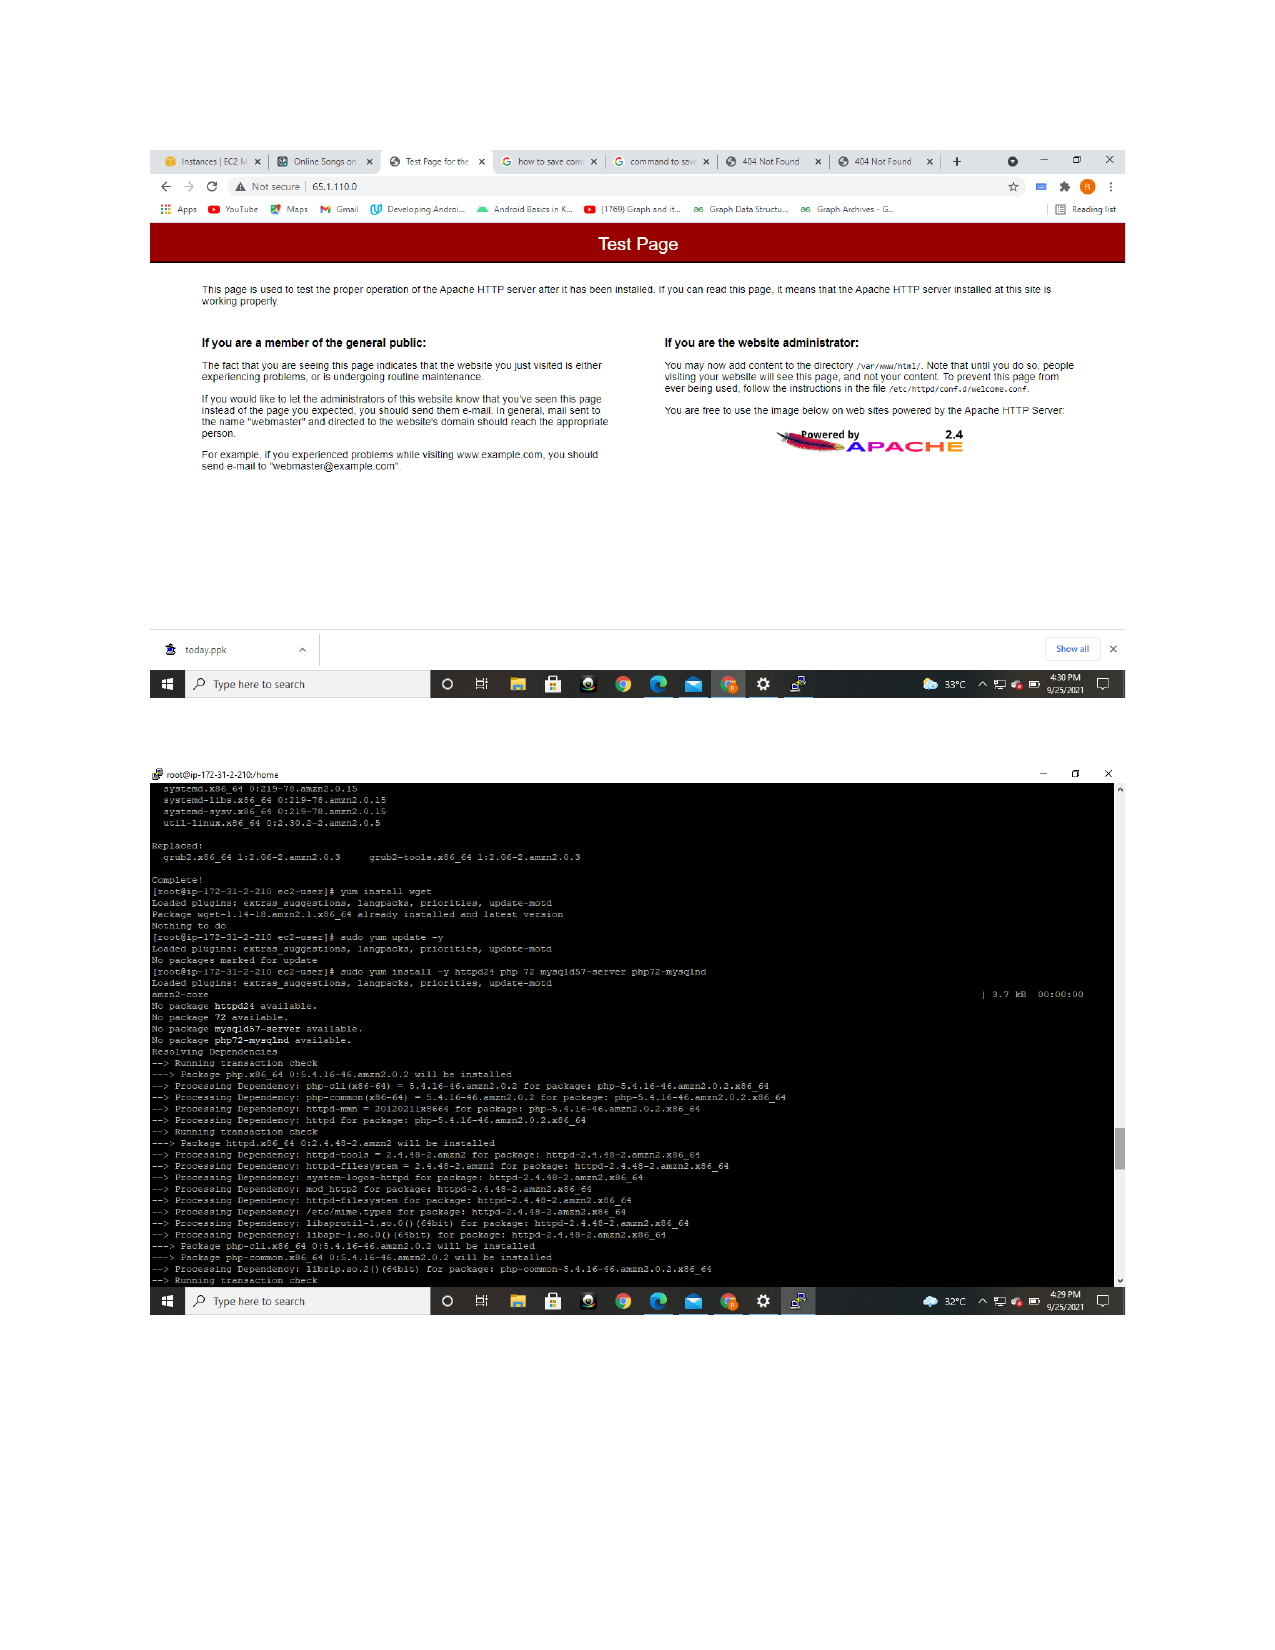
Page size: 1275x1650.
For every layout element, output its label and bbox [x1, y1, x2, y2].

picture [150, 150, 1125, 698]
picture [150, 766, 1125, 1315]
